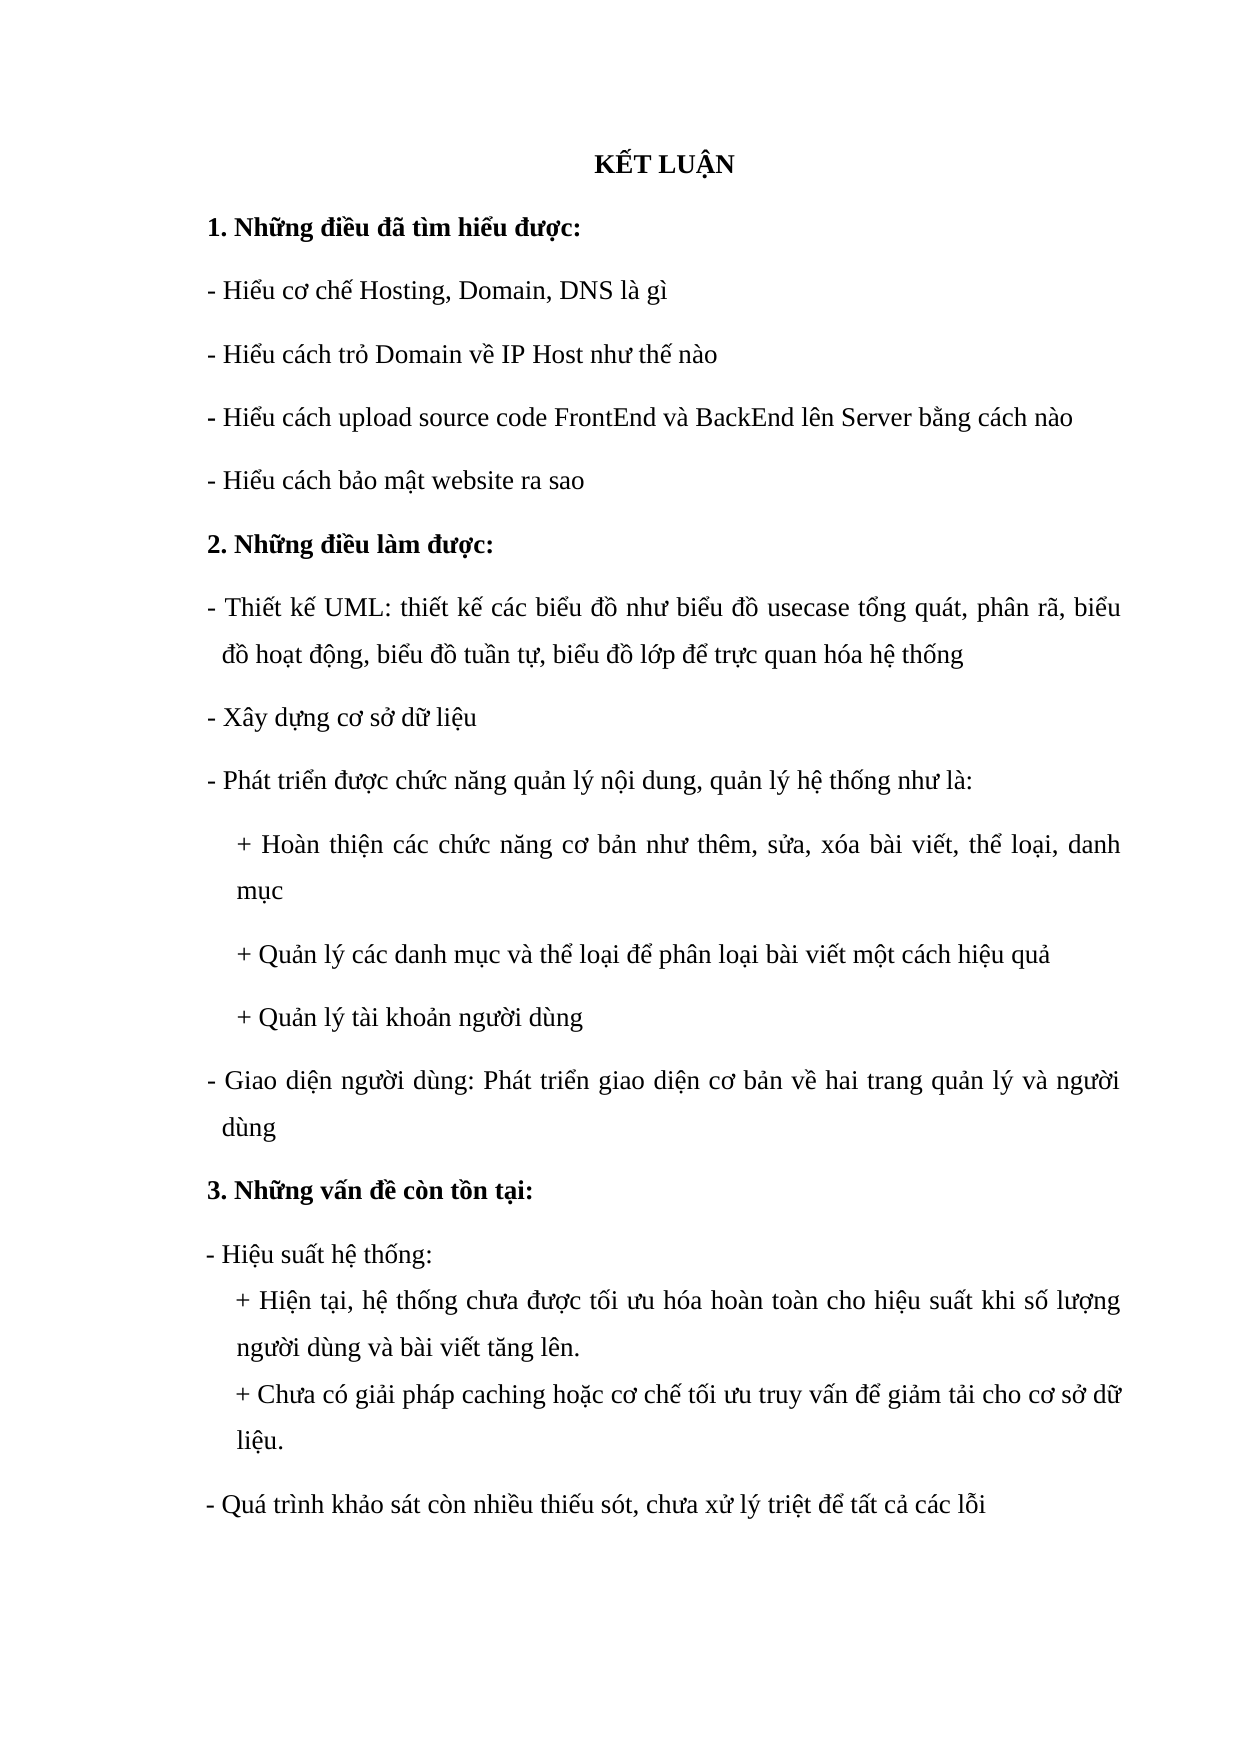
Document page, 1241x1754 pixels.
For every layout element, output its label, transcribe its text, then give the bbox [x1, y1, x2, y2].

text - Hiểu cơ chế Hosting, Domain, DNS là gì [207, 274, 1122, 306]
text + Quản lý tài khoản người dùng [236, 1001, 1122, 1032]
text - Hiểu cách trỏ Domain về IP Host như thế nào [207, 338, 1122, 369]
text + Hoàn thiện các chức năng cơ bản như thêm, sửa, xóa bài viết, thể loại, danh mục [236, 828, 1122, 906]
text KẾT LUẬN [207, 148, 1122, 179]
text - Giao diện người dùng: Phát triển giao diện cơ bản về hai trang quản lý và người dùng [207, 1064, 1122, 1142]
list + Chưa có giải pháp caching hoặc cơ chế tối ưu truy vấn để giảm tải cho cơ sở dữ liệu. [235, 1378, 1122, 1456]
text 1. Những điều đã tìm hiểu được: [207, 211, 1122, 242]
text 3. Những vấn đề còn tồn tại: [207, 1174, 1122, 1206]
text - Hiểu cách bảo mật website ra sao [207, 464, 1122, 496]
list - Hiệu suất hệ thống: [206, 1238, 1122, 1269]
list + Hiện tại, hệ thống chưa được tối ưu hóa hoàn toàn cho hiệu suất khi số lượng người dùng và bài viết tăng lên. [235, 1284, 1122, 1362]
text - Xây dựng cơ sở dữ liệu [207, 701, 1122, 732]
text - Quá trình khảo sát còn nhiều thiếu sót, chưa xử lý triệt để tất cả các lỗi [206, 1488, 1122, 1519]
text - Phát triển được chức năng quản lý nội dung, quản lý hệ thống như là: [207, 764, 1122, 796]
text 2. Những điều làm được: [207, 528, 1122, 559]
text + Quản lý các danh mục và thể loại để phân loại bài viết một cách hiệu quả [236, 938, 1122, 969]
text - Thiết kế UML: thiết kế các biểu đồ như biểu đồ usecase tổng quát, phân rã, biểu đồ hoạt động, biểu đồ tuần tự, biểu đồ lớp để trực quan hóa hệ thống [207, 591, 1122, 669]
text - Hiểu cách upload source code FrontEnd và BackEnd lên Server bằng cách nào [207, 401, 1122, 432]
